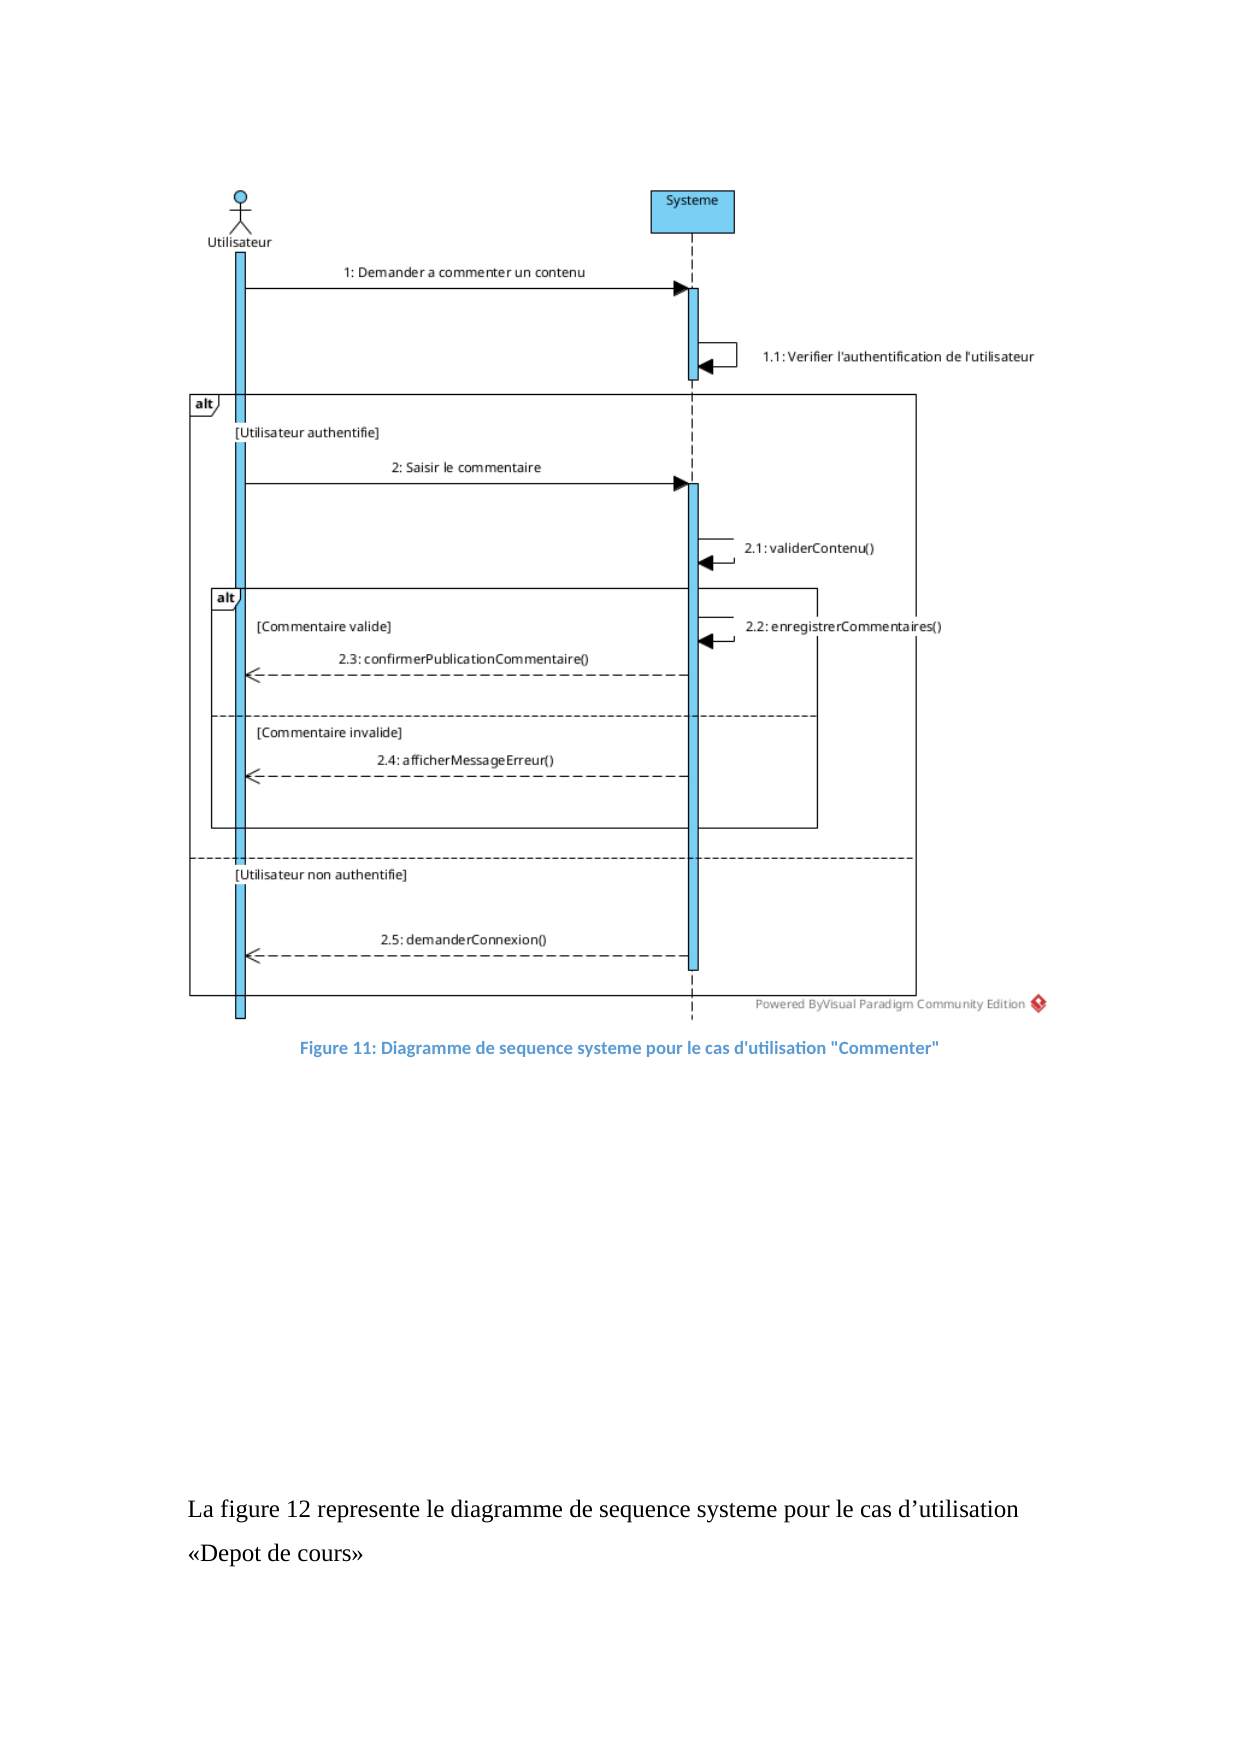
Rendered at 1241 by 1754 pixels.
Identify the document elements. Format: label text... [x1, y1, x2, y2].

text La figure 12 represente le diagramme de sequence systeme pour le cas d’utilisation «Depot de cours» [187, 1494, 1053, 1566]
text Figure 11: Diagramme de sequence systeme pour le cas d'utilisation "Commenter" [187, 1036, 1053, 1059]
picture [187, 188, 1053, 1024]
